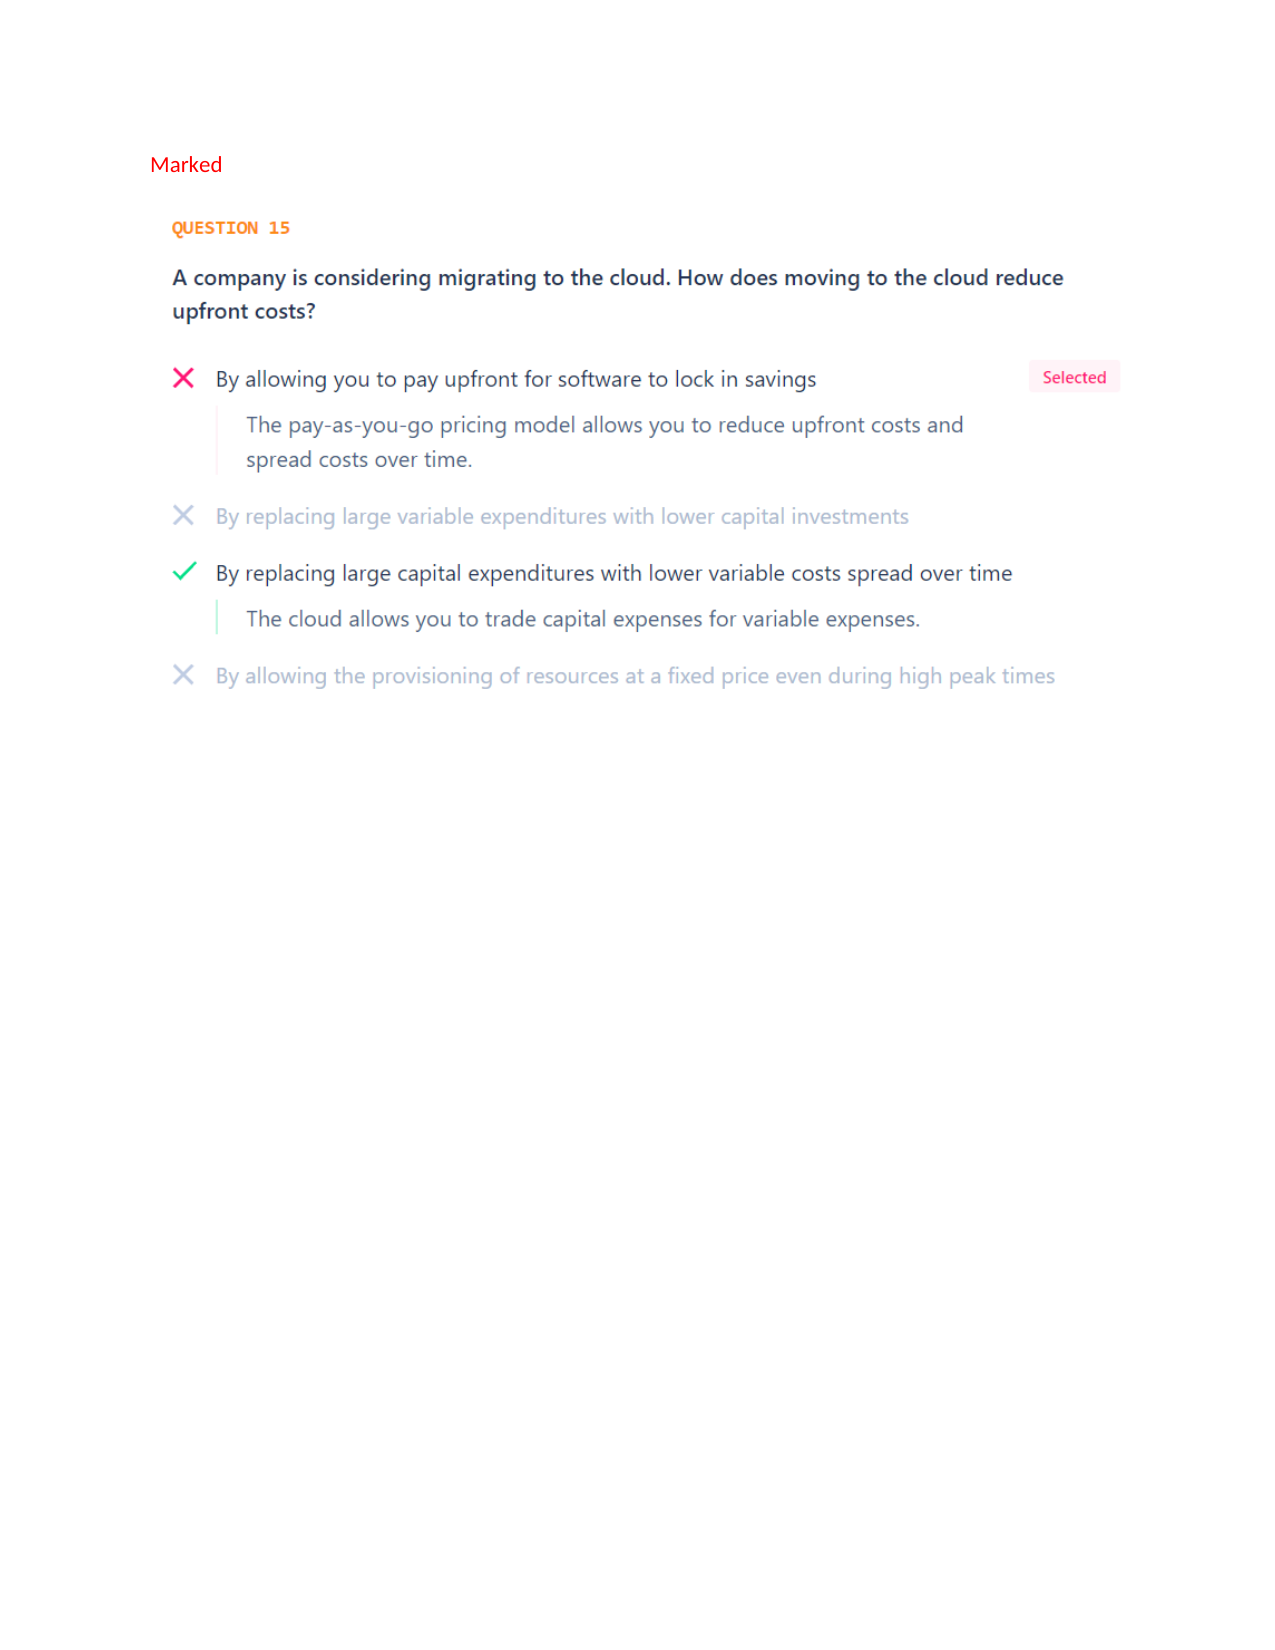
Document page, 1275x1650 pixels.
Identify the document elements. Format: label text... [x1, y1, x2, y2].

picture [150, 196, 1125, 728]
text Marked [150, 150, 1125, 178]
